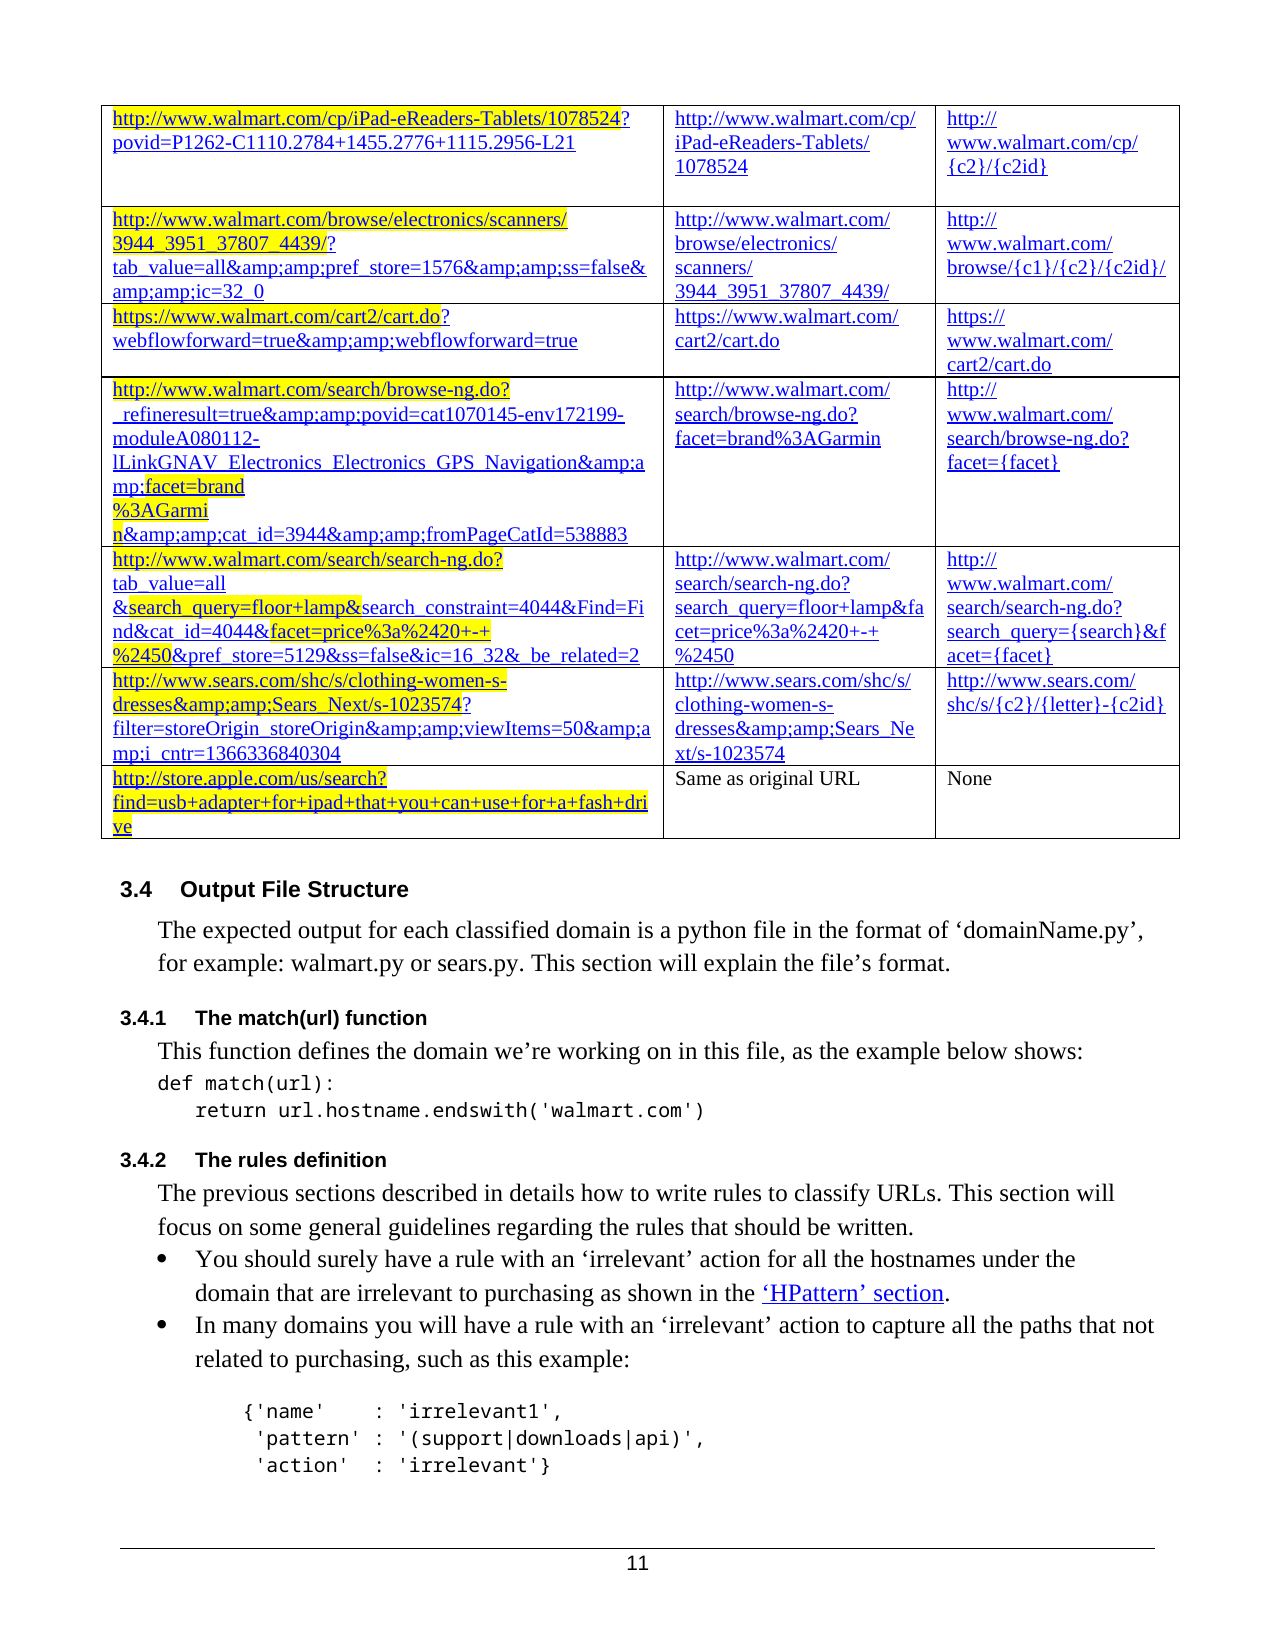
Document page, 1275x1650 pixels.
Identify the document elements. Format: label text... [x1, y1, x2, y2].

table_cell http://www.walmart.com/browse/{c1}/{c2}/{c2id}/ [936, 207, 1179, 303]
table_cell https://www.walmart.com/cart2/cart.do [936, 304, 1179, 376]
table_cell None [936, 766, 1179, 838]
table_cell http://www.walmart.com/browse/electronics/scanners/3944_3951_37807_4439/ [664, 207, 935, 303]
table_cell http://www.walmart.com/search/search-ng.do?search_query=floor+lamp&facet=price%3a%2420+-+%2450 [664, 547, 935, 667]
table_cell https://www.walmart.com/cart2/cart.do [664, 304, 935, 376]
table_cell http://www.sears.com/shc/s/clothing-women-s-dresses&amp;amp;Sears_Next/s-1023574?filter=storeOrigin_storeOrigin&amp;amp;viewItems=50&amp;amp;i_cntr=1366336840304 [102, 668, 663, 764]
table_cell https://www.walmart.com/cart2/cart.do?webflowforward=true&amp;amp;webflowforward=true [102, 304, 663, 376]
table_cell http://www.walmart.com/search/search-ng.do?search_query={search}&facet={facet} [936, 547, 1179, 667]
list In many domains you will have a rule with an ‘irrelevant’ action to capture all the paths that not related to purchasing, such as this example: [157, 1311, 1155, 1372]
text {'name' : 'irrelevant1', [195, 1397, 1155, 1424]
table_cell http://www.walmart.com/cp/iPad-eReaders-Tablets/1078524?povid=P1262-C1110.2784+1455.2776+1115.2956-L21 [102, 106, 663, 206]
table_cell http://www.sears.com/shc/s/clothing-women-s-dresses&amp;amp;Sears_Next/s-1023574 [664, 668, 935, 764]
text 'action' : 'irrelevant'} [195, 1451, 1155, 1478]
table_cell Same as original URL [664, 766, 935, 838]
text return url.hostname.endswith('walmart.com') [120, 1096, 1155, 1123]
table_cell http://www.walmart.com/search/browse-ng.do?facet=brand%3AGarmin [664, 378, 935, 546]
table_cell http://www.sears.com/shc/s/{c2}/{letter}-{c2id} [936, 668, 1179, 764]
text The expected output for each classified domain is a python file in the format of ‘domainName.py’, for example: walmart.py or sears.py. This section will explain the file’s format. [157, 915, 1155, 977]
subtitle The match(url) function [120, 1006, 1155, 1030]
text This function defines the domain we’re working on in this file, as the example below shows: [157, 1036, 1155, 1065]
table_cell http://www.walmart.com/search/browse-ng.do?_refineresult=true&amp;amp;povid=cat1070145-env172199-moduleA080112-lLinkGNAV_Electronics_Electronics_GPS_Navigation&amp;amp;facet=brand%3AGarmin&amp;amp;cat_id=3944&amp;amp;fromPageCatId=538883 [102, 378, 663, 546]
text 'pattern' : '(support|downloads|api)', [195, 1424, 1155, 1451]
text The previous sections described in details how to write rules to classify URLs. This section will focus on some general guidelines regarding the rules that should be written. [157, 1178, 1155, 1240]
table_cell http://store.apple.com/us/search?find=usb+adapter+for+ipad+that+you+can+use+for+a+fash+drive [102, 766, 663, 838]
table_cell http://www.walmart.com/search/search-ng.do?tab_value=all&search_query=floor+lamp&search_constraint=4044&Find=Find&cat_id=4044&facet=price%3a%2420+-+%2450&pref_store=5129&ss=false&ic=16_32&_be_related=2 [102, 547, 663, 667]
table_cell http://www.walmart.com/cp/iPad-eReaders-Tablets/1078524 [664, 106, 935, 206]
table_cell http://www.walmart.com/search/browse-ng.do?facet={facet} [936, 378, 1179, 546]
subtitle The rules definition [120, 1148, 1155, 1172]
subtitle Output File Structure [120, 876, 1155, 903]
table_cell http://www.walmart.com/browse/electronics/scanners/3944_3951_37807_4439/?tab_value=all&amp;amp;pref_store=1576&amp;amp;ss=false&amp;amp;ic=32_0 [102, 207, 663, 303]
text def match(url): [120, 1069, 1155, 1096]
table_cell http://www.walmart.com/cp/{c2}/{c2id} [936, 106, 1179, 206]
